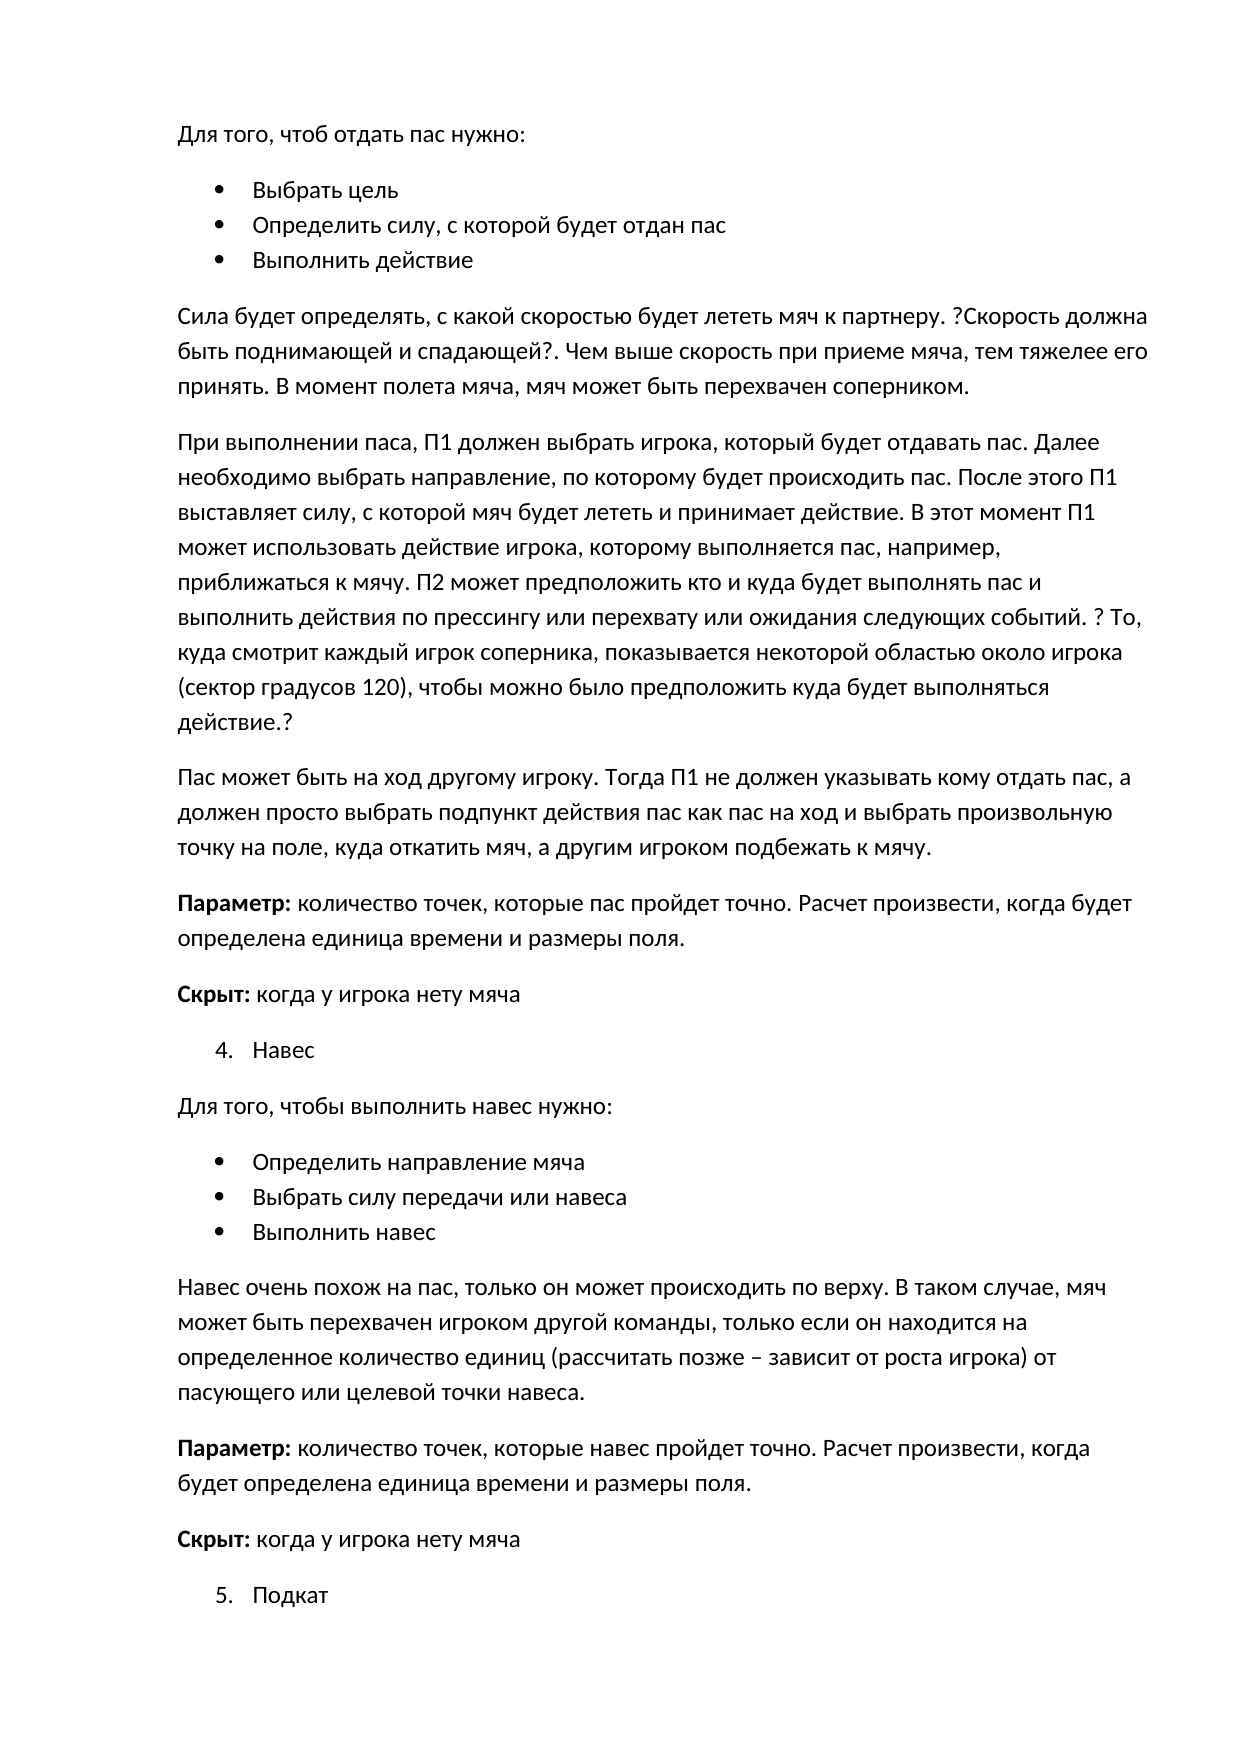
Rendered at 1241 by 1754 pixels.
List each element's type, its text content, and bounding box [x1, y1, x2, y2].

text Пас может быть на ход другому игроку. Тогда П1 не должен указывать кому отдать пас, а должен просто выбрать подпункт действия пас как пас на ход и выбрать произвольную точку на поле, куда откатить мяч, а другим игроком подбежать к мячу. [177, 761, 1152, 862]
text Навес очень похож на пас, только он может происходить по верху. В таком случае, мяч может быть перехвачен игроком другой команды, только если он находится на определенное количество единиц (рассчитать позже – зависит от роста игрока) от пасующего или целевой точки навеса. [177, 1271, 1152, 1407]
text При выполнении паса, П1 должен выбрать игрока, который будет отдавать пас. Далее необходимо выбрать направление, по которому будет происходить пас. После этого П1 выставляет силу, с которой мяч будет лететь и принимает действие. В этот момент П1 может использовать действие игрока, которому выполняется пас, например, приближаться к мячу. П2 может предположить кто и куда будет выполнять пас и выполнить действия по прессингу или перехвату или ожидания следующих событий. ? То, куда смотрит каждый игрок соперника, показывается некоторой областью около игрока (сектор градусов 120), чтобы можно было предположить куда будет выполняться действие.? [177, 426, 1152, 736]
list Выполнить навес [215, 1216, 1152, 1246]
list Определить силу, с которой будет отдан пас [215, 209, 1152, 239]
text Для того, чтобы выполнить навес нужно: [177, 1090, 1152, 1120]
list Определить направление мяча [215, 1146, 1152, 1176]
list Выбрать силу передачи или навеса [215, 1181, 1152, 1211]
text Скрыт: когда у игрока нету мяча [177, 1523, 1152, 1554]
text Скрыт: когда у игрока нету мяча [177, 978, 1152, 1009]
text Для того, чтоб отдать пас нужно: [177, 118, 1152, 149]
list Подкат [215, 1579, 1152, 1609]
list Выполнить действие [215, 244, 1152, 274]
list Выбрать цель [215, 174, 1152, 204]
text Параметр: количество точек, которые навес пройдет точно. Расчет произвести, когда будет определена единица времени и размеры поля. [177, 1432, 1152, 1498]
list Навес [215, 1034, 1152, 1064]
text Параметр: количество точек, которые пас пройдет точно. Расчет произвести, когда будет определена единица времени и размеры поля. [177, 887, 1152, 953]
text Сила будет определять, с какой скоростью будет лететь мяч к партнеру. ?Скорость должна быть поднимающей и спадающей?. Чем выше скорость при приеме мяча, тем тяжелее его принять. В момент полета мяча, мяч может быть перехвачен соперником. [177, 300, 1152, 400]
